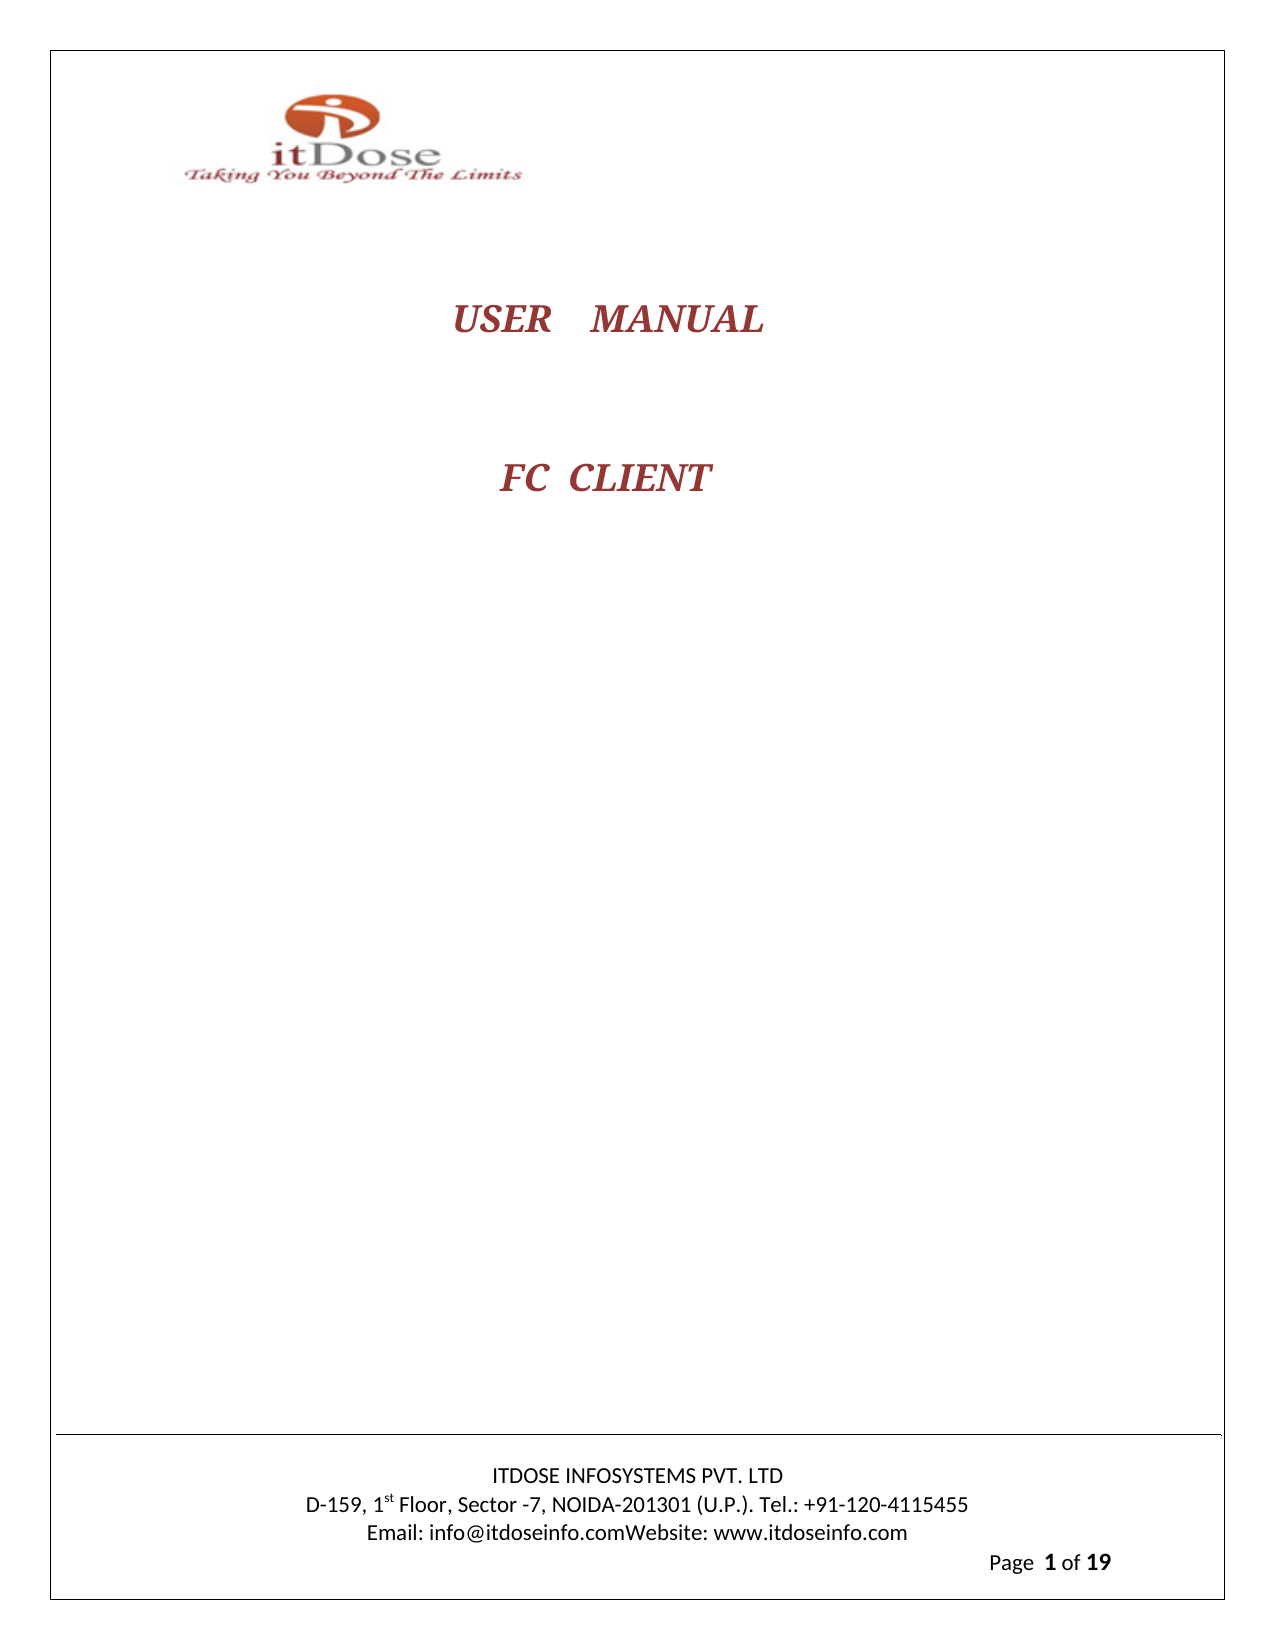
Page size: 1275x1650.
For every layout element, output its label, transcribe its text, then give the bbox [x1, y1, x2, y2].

picture [150, 73, 579, 213]
text USER MANUAL [150, 292, 1125, 343]
text FC CLIENT [150, 451, 1125, 502]
